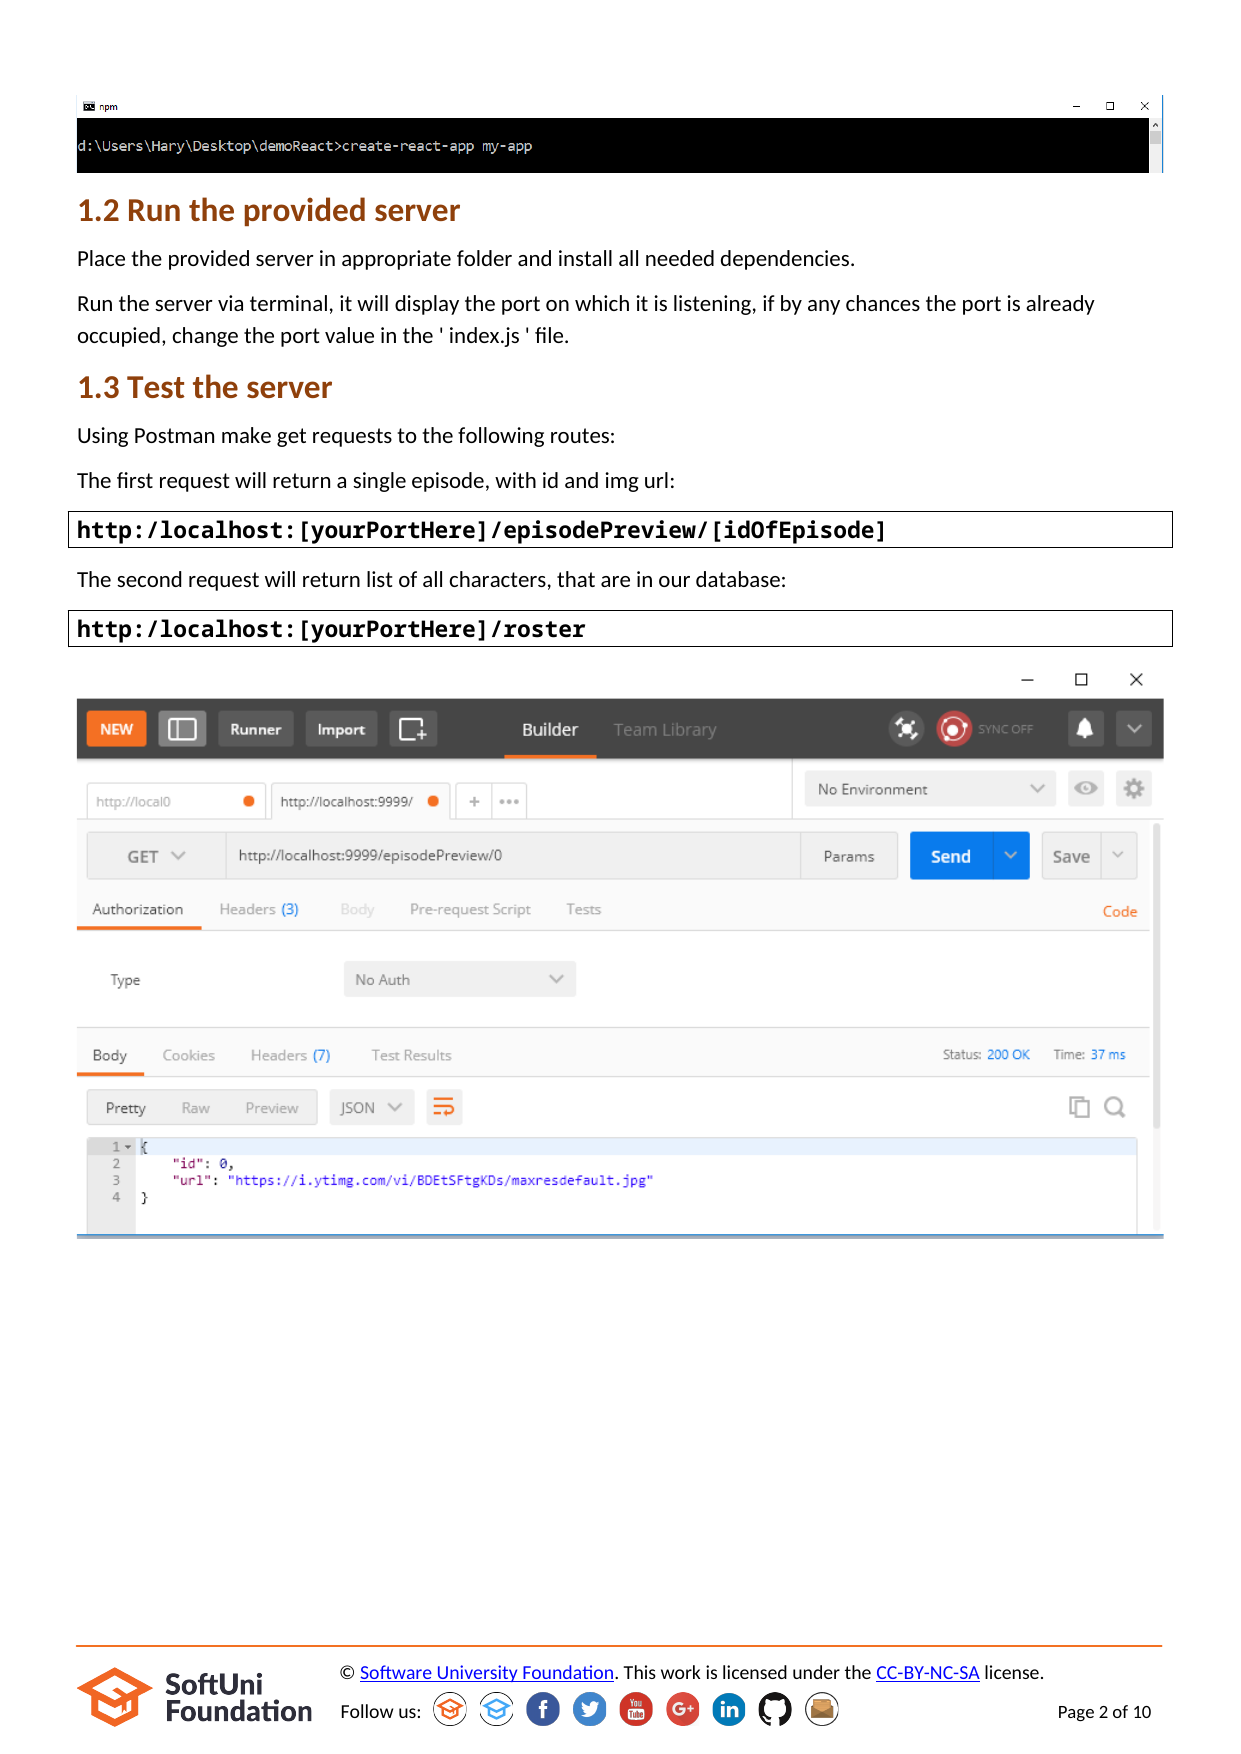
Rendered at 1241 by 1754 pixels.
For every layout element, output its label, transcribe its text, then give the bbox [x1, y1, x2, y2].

picture [480, 1692, 513, 1726]
picture [619, 1692, 653, 1726]
text The first request will return a single episode, with id and img url: [77, 466, 1163, 494]
text http:/localhost:[yourPortHere]/roster [69, 611, 1172, 646]
picture [573, 1692, 607, 1726]
picture [736, 1693, 746, 1703]
picture [526, 1692, 560, 1726]
picture [727, 1707, 738, 1717]
text Using Postman make get requests to the following routes: [77, 421, 1163, 449]
picture [712, 1716, 722, 1726]
text http:/localhost:[yourPortHere]/episodePreview/[idOfEpisode] [69, 512, 1172, 547]
subtitle Test the server [77, 366, 1163, 407]
subtitle Run the provided server [77, 189, 1163, 230]
text Place the provided server in appropriate folder and install all needed dependencies. [77, 244, 1163, 272]
text The second request will return list of all characters, that are in our database: [77, 565, 1163, 593]
picture [76, 95, 1164, 173]
picture [76, 664, 1164, 1239]
picture [758, 1692, 792, 1726]
picture [736, 1716, 746, 1726]
picture [712, 1693, 722, 1703]
picture [76, 1667, 312, 1727]
picture [666, 1692, 700, 1726]
text Run the server via terminal, it will display the port on which it is listening, if by any chances the port is already occupied, change the port value in the ' index.js ' file. [77, 289, 1163, 349]
picture [433, 1692, 467, 1726]
picture [805, 1692, 839, 1726]
